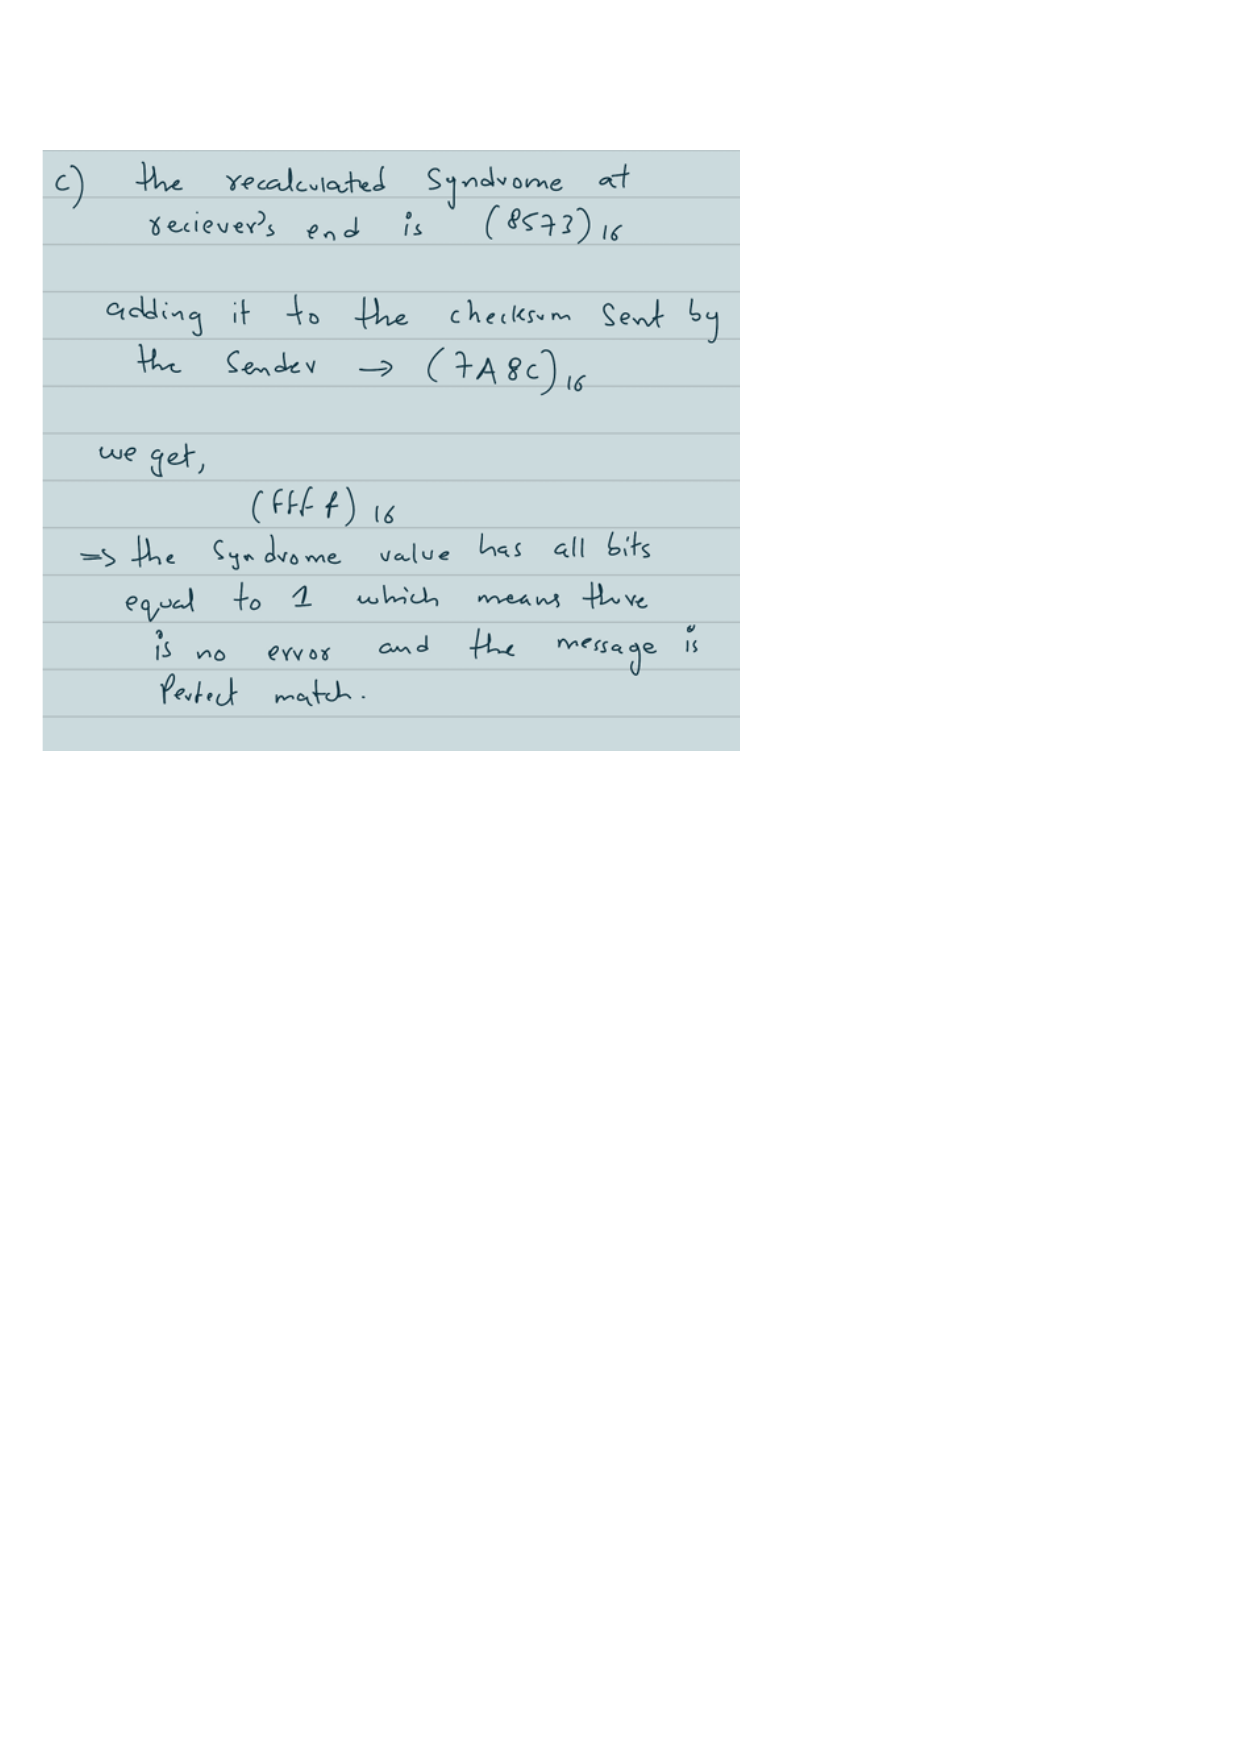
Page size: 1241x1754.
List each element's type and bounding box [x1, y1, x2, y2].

picture [42, 150, 740, 751]
